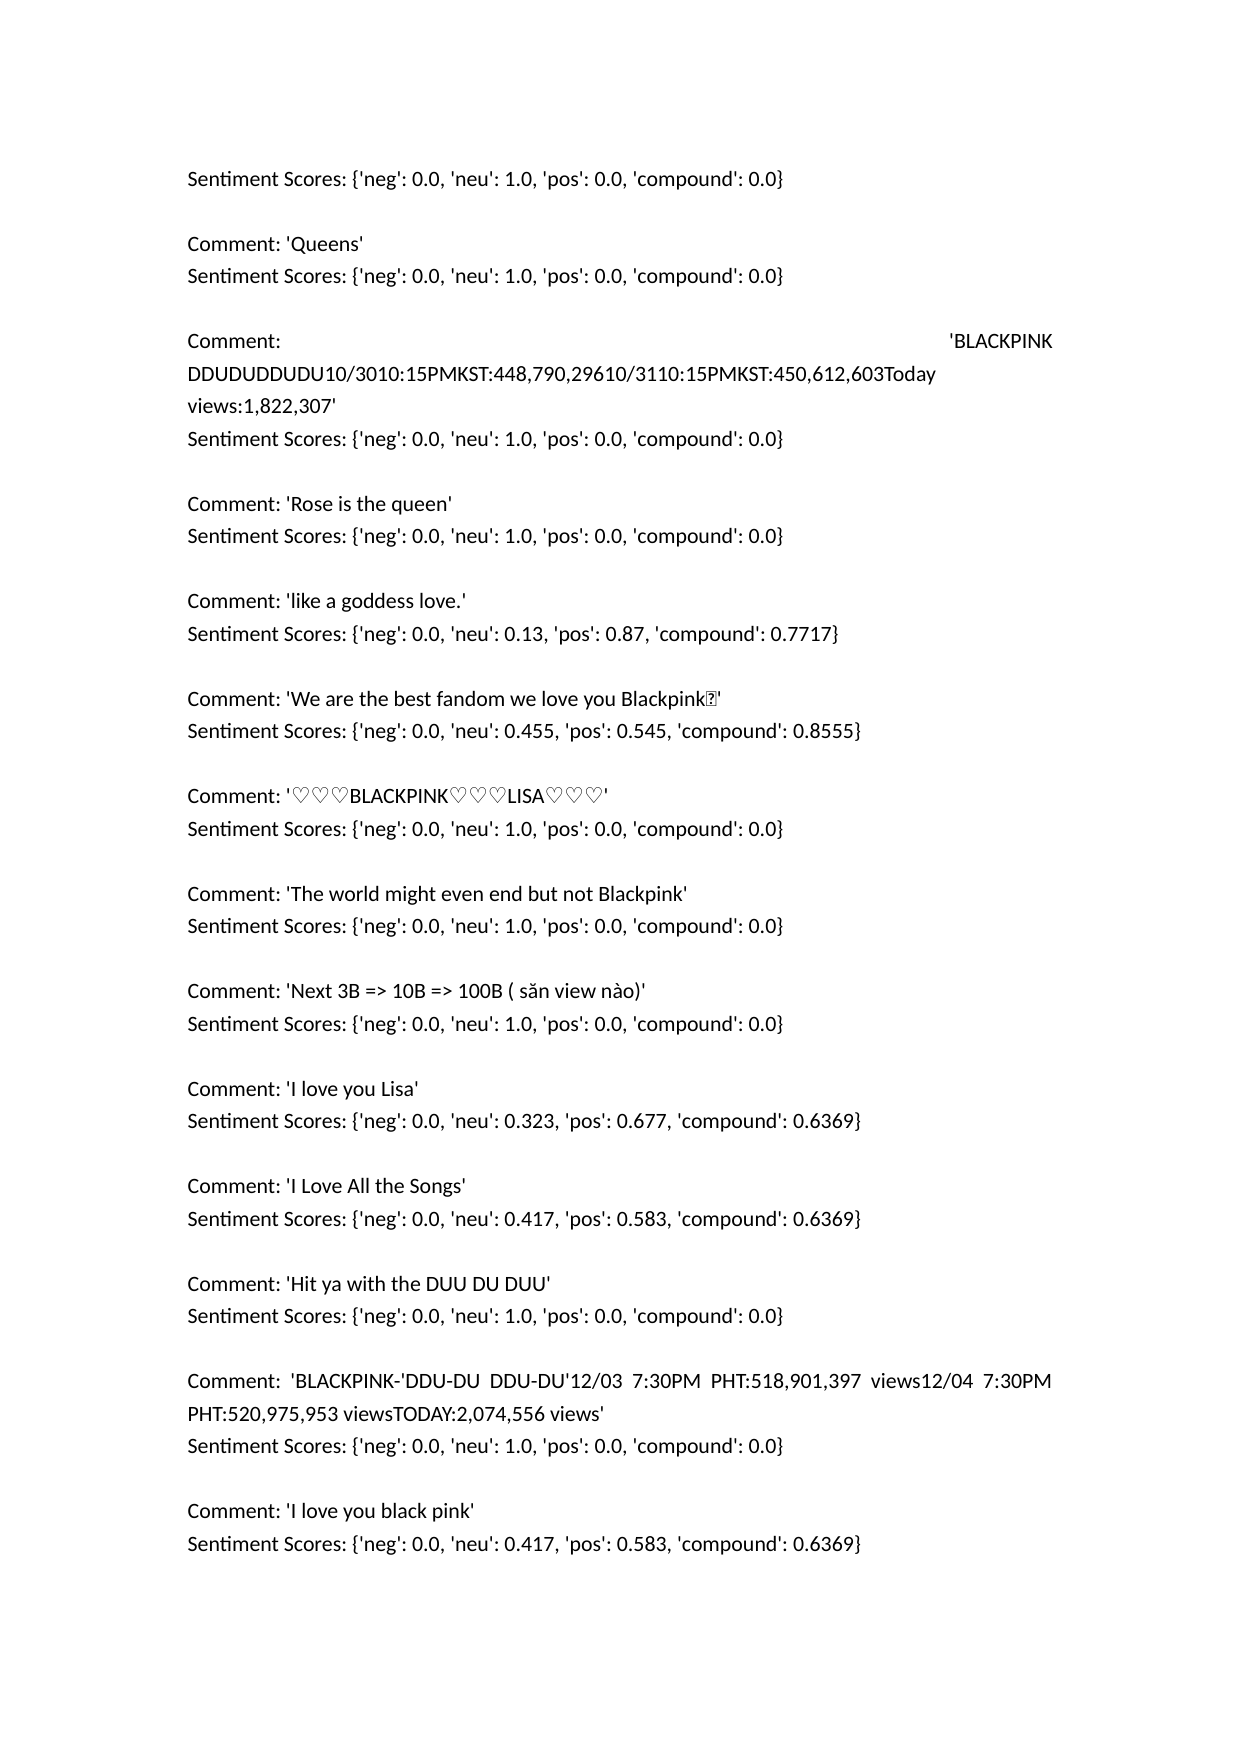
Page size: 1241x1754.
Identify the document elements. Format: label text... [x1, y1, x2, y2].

text Sentiment Scores: {'neg': 0.0, 'neu': 1.0, 'pos': 0.0, 'compound': 0.0} [187, 909, 1053, 942]
text Sentiment Scores: {'neg': 0.0, 'neu': 0.417, 'pos': 0.583, 'compound': 0.6369} [187, 1202, 1053, 1234]
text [187, 162, 1053, 194]
text Comment: 'BLACKPINK-'DDU-DU DDU-DU'12/03 7:30PM PHT:518,901,397 views12/04 7:30PM PHT:520,975,953 viewsTODAY:2,074,556 views' [187, 1364, 1053, 1429]
text Comment: 'Rose is the queen' [187, 487, 1053, 519]
text Comment: 'I love you️ Lisa' [187, 1072, 1053, 1104]
text Comment: 'We are the best fandom we love you Blackpink🩷' [187, 682, 1053, 714]
text Sentiment Scores: {'neg': 0.0, 'neu': 0.13, 'pos': 0.87, 'compound': 0.7717} [187, 617, 1053, 649]
text Comment: 'I Love All the Songs' [187, 1169, 1053, 1202]
text Comment: 'The world might even end but not Blackpink' [187, 877, 1053, 909]
text Comment: '♡♡♡BLACKPINK♡♡♡LISA♡♡♡' [187, 779, 1053, 812]
text Comment: 'like a goddess love.' [187, 584, 1053, 617]
text Comment: 'Hit ya with the DUU DU DUU' [187, 1267, 1053, 1299]
text Sentiment Scores: {'neg': 0.0, 'neu': 1.0, 'pos': 0.0, 'compound': 0.0} [187, 422, 1053, 454]
text Sentiment Scores: {'neg': 0.0, 'neu': 0.455, 'pos': 0.545, 'compound': 0.8555} [187, 714, 1053, 747]
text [187, 1429, 1053, 1462]
text Sentiment Scores: {'neg': 0.0, 'neu': 1.0, 'pos': 0.0, 'compound': 0.0} [187, 519, 1053, 552]
text Sentiment Scores: {'neg': 0.0, 'neu': 1.0, 'pos': 0.0, 'compound': 0.0} [187, 1299, 1053, 1332]
text Comment: 'BLACKPINK DDUDUDDUDU10/3010:15PMKST:448,790,29610/3110:15PMKST:450,612,603Today views:1,822,307' [187, 324, 1053, 422]
text Comment: 'I love you black pink' [187, 1494, 1053, 1527]
text Sentiment Scores: {'neg': 0.0, 'neu': 1.0, 'pos': 0.0, 'compound': 0.0} [187, 812, 1053, 844]
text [187, 259, 1053, 292]
text Comment: 'Next 3B => 10B => 100B ( săn view nào)' [187, 974, 1053, 1007]
text Sentiment Scores: {'neg': 0.0, 'neu': 0.417, 'pos': 0.583, 'compound': 0.6369} [187, 1527, 1053, 1559]
text Sentiment Scores: {'neg': 0.0, 'neu': 0.323, 'pos': 0.677, 'compound': 0.6369} [187, 1104, 1053, 1137]
text Comment: 'Queens' [187, 227, 1053, 259]
text Sentiment Scores: {'neg': 0.0, 'neu': 1.0, 'pos': 0.0, 'compound': 0.0} [187, 1007, 1053, 1039]
